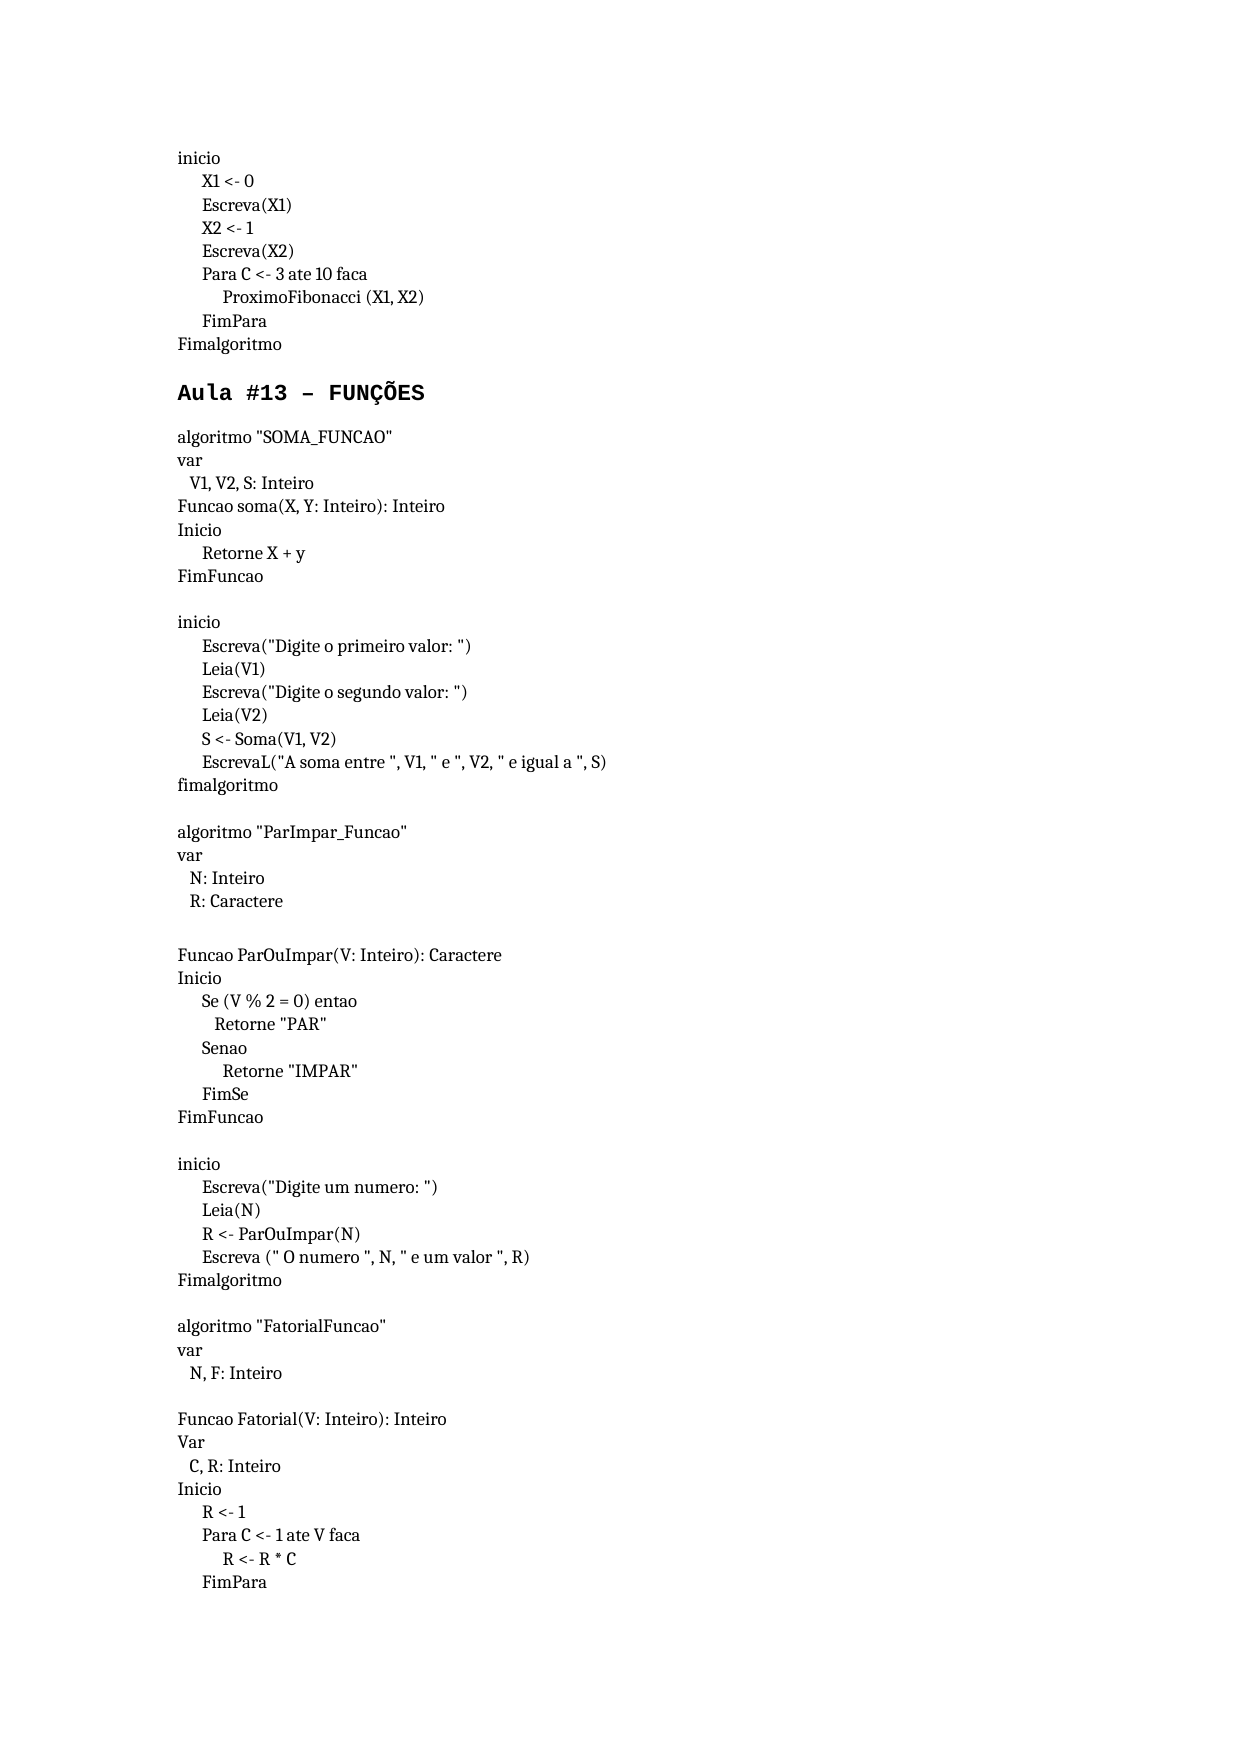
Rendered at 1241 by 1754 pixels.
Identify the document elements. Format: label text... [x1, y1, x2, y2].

text Escreva(X2) [177, 241, 1063, 262]
text Funcao Fatorial(V: Inteiro): Inteiro [177, 1409, 1063, 1430]
text algoritmo "SOMA_FUNCAO" [177, 426, 1063, 448]
text Escreva(X1) [177, 194, 1063, 216]
text Inicio [177, 967, 1063, 989]
text Se (V % 2 = 0) entao [177, 991, 1063, 1012]
text C, R: Inteiro [177, 1455, 1063, 1477]
text Escreva (" O numero ", N, " e um valor ", R) [177, 1246, 1063, 1268]
text Senao [177, 1037, 1063, 1059]
text S <- Soma(V1, V2) [177, 728, 1063, 750]
text Leia(V1) [177, 658, 1063, 680]
text Leia(N) [177, 1200, 1063, 1221]
text algoritmo "ParImpar_Funcao" [177, 821, 1063, 843]
text var [177, 449, 1063, 471]
text algoritmo "FatorialFuncao" [177, 1316, 1063, 1337]
text Fimalgoritmo [177, 333, 1063, 355]
text inicio [177, 612, 1063, 634]
text Escreva("Digite um numero: ") [177, 1177, 1063, 1198]
text Escreva("Digite o segundo valor: ") [177, 682, 1063, 703]
text fimalgoritmo [177, 775, 1063, 796]
text EscrevaL("A soma entre ", V1, " e ", V2, " e igual a ", S) [177, 751, 1063, 773]
text X2 <- 1 [177, 217, 1063, 239]
text FimPara [177, 310, 1063, 332]
text N: Inteiro [177, 868, 1063, 889]
text Para C <- 1 ate V faca [177, 1525, 1063, 1547]
text V1, V2, S: Inteiro [177, 473, 1063, 494]
text Aula #13 – FUNÇÕES [177, 382, 1063, 408]
text Inicio [177, 519, 1063, 541]
text var [177, 1339, 1063, 1361]
text inicio [177, 1153, 1063, 1175]
text inicio [177, 148, 1063, 169]
text Retorne X + y [177, 542, 1063, 564]
text R <- ParOuImpar(N) [177, 1223, 1063, 1244]
text Leia(V2) [177, 705, 1063, 727]
text R: Caractere [177, 891, 1063, 912]
text R <- R * C [177, 1548, 1063, 1570]
text Retorne "PAR" [177, 1014, 1063, 1036]
text Retorne "IMPAR" [177, 1060, 1063, 1082]
text Funcao ParOuImpar(V: Inteiro): Caractere [177, 944, 1063, 966]
text FimPara [177, 1571, 1063, 1593]
text R <- 1 [177, 1502, 1063, 1523]
text Para C <- 3 ate 10 faca [177, 264, 1063, 285]
text ProximoFibonacci (X1, X2) [177, 287, 1063, 308]
text FimFuncao [177, 1107, 1063, 1128]
text Escreva("Digite o primeiro valor: ") [177, 635, 1063, 657]
text X1 <- 0 [177, 171, 1063, 192]
text Inicio [177, 1478, 1063, 1500]
text Funcao soma(X, Y: Inteiro): Inteiro [177, 496, 1063, 517]
text Var [177, 1432, 1063, 1454]
text N, F: Inteiro [177, 1362, 1063, 1384]
text var [177, 844, 1063, 866]
text FimFuncao [177, 566, 1063, 587]
text FimSe [177, 1084, 1063, 1105]
text Fimalgoritmo [177, 1269, 1063, 1291]
